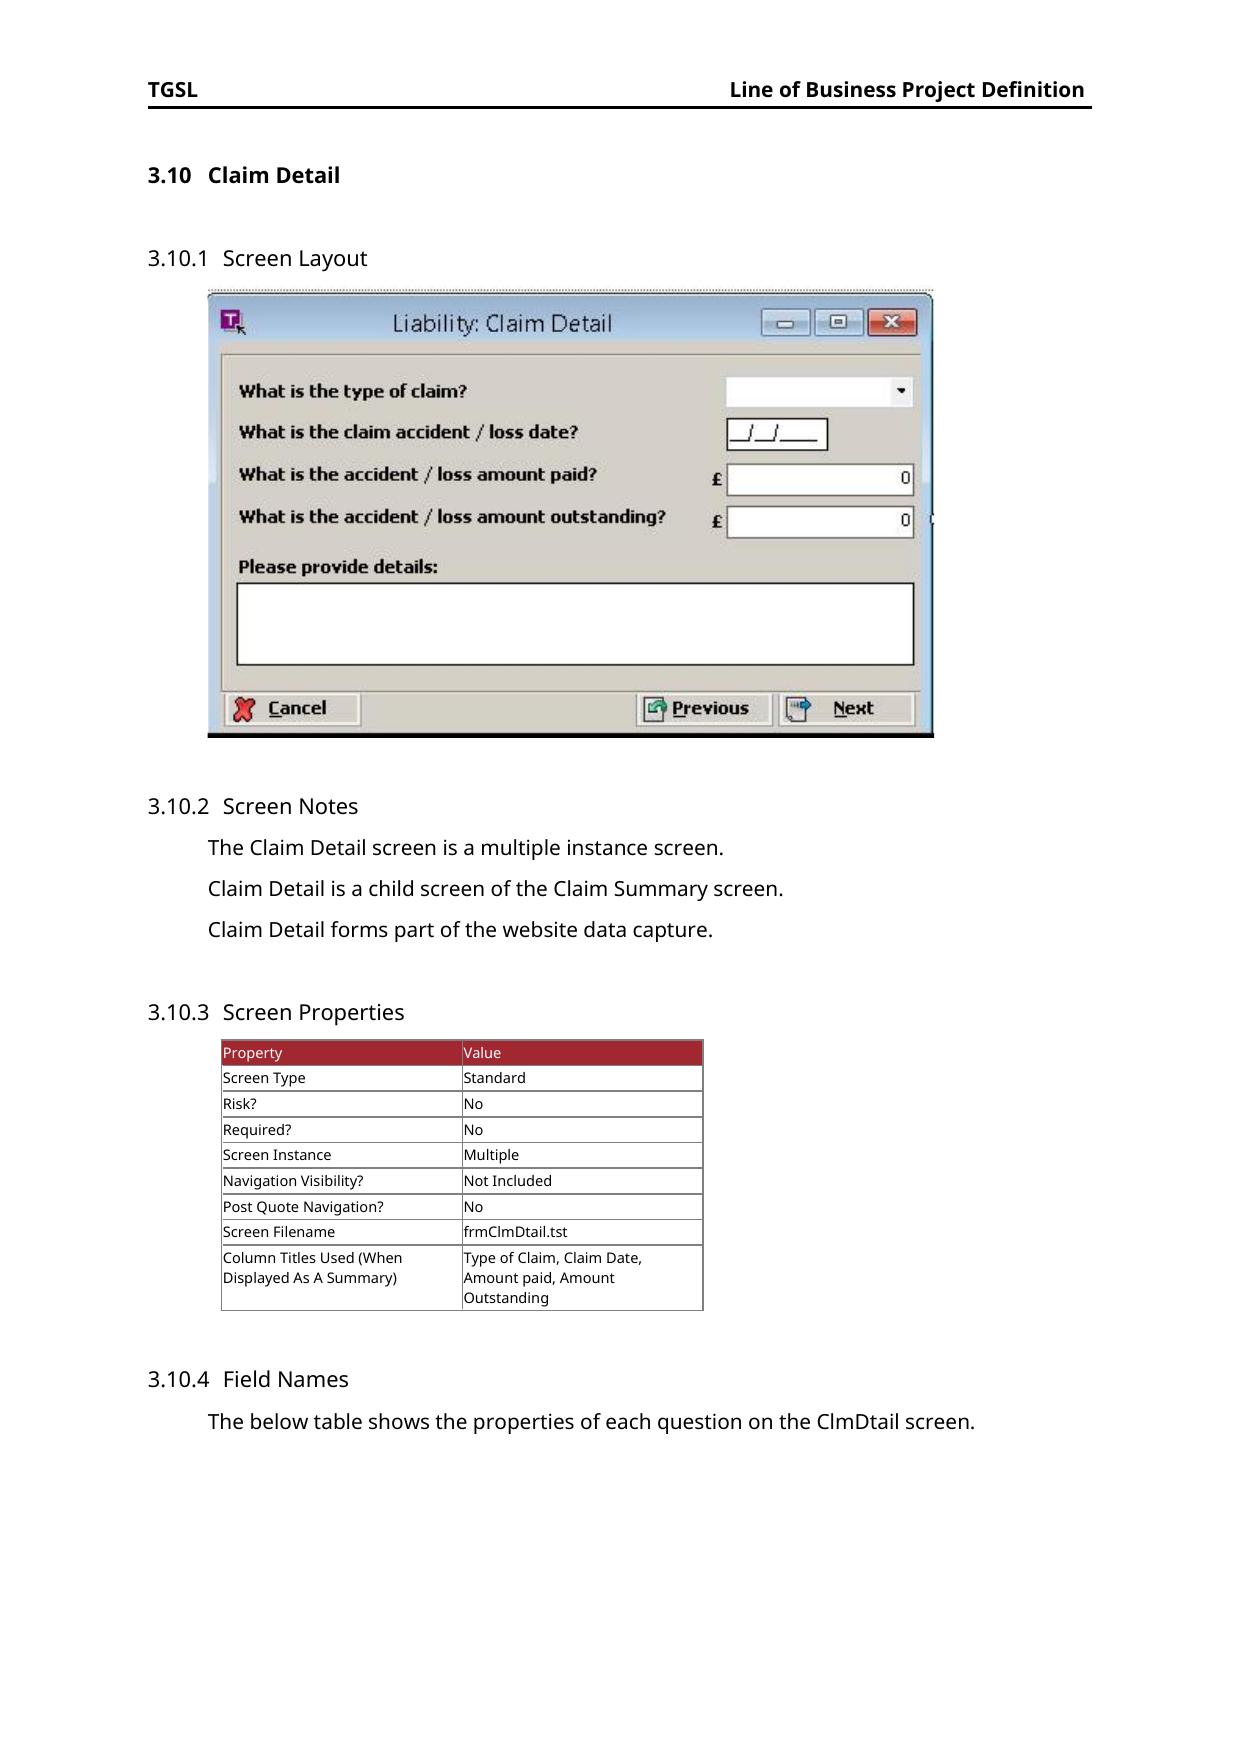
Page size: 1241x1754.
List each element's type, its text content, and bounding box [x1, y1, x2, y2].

table_header Value [463, 1041, 702, 1065]
text Claim Detail is a child screen of the Claim Summary screen. [208, 874, 1092, 902]
table_cell Standard [463, 1066, 702, 1090]
table_cell Screen Filename [222, 1220, 462, 1244]
text The Claim Detail screen is a multiple instance screen. [208, 833, 1092, 861]
text The below table shows the properties of each question on the ClmDtail screen. [208, 1407, 1092, 1435]
table_cell Column Titles Used (When Displayed As A Summary) [222, 1245, 462, 1309]
table_cell No [463, 1195, 702, 1218]
table_cell Post Quote Navigation? [222, 1194, 462, 1218]
subtitle Claim Detail [148, 160, 1092, 190]
subtitle Screen Properties [148, 997, 1092, 1027]
subtitle Field Names [148, 1364, 1092, 1394]
subtitle Screen Layout [148, 243, 1092, 273]
text Claim Detail forms part of the website data capture. [208, 915, 1092, 943]
table_cell No [463, 1092, 702, 1116]
table_cell Navigation Visibility? [222, 1168, 462, 1193]
table_cell Risk? [222, 1091, 462, 1116]
table_cell Screen Instance [222, 1143, 462, 1167]
table_cell Not Included [463, 1169, 702, 1193]
table_header Property [222, 1041, 462, 1065]
table_cell Type of Claim, Claim Date, Amount paid, Amount Outstanding [463, 1246, 702, 1309]
table_cell Multiple [463, 1143, 702, 1167]
table_cell frmClmDtail.tst [463, 1220, 702, 1244]
subtitle Screen Notes [148, 791, 1092, 821]
table_cell Screen Type [222, 1066, 462, 1090]
table_cell Required? [222, 1117, 462, 1142]
table_cell No [463, 1118, 702, 1142]
